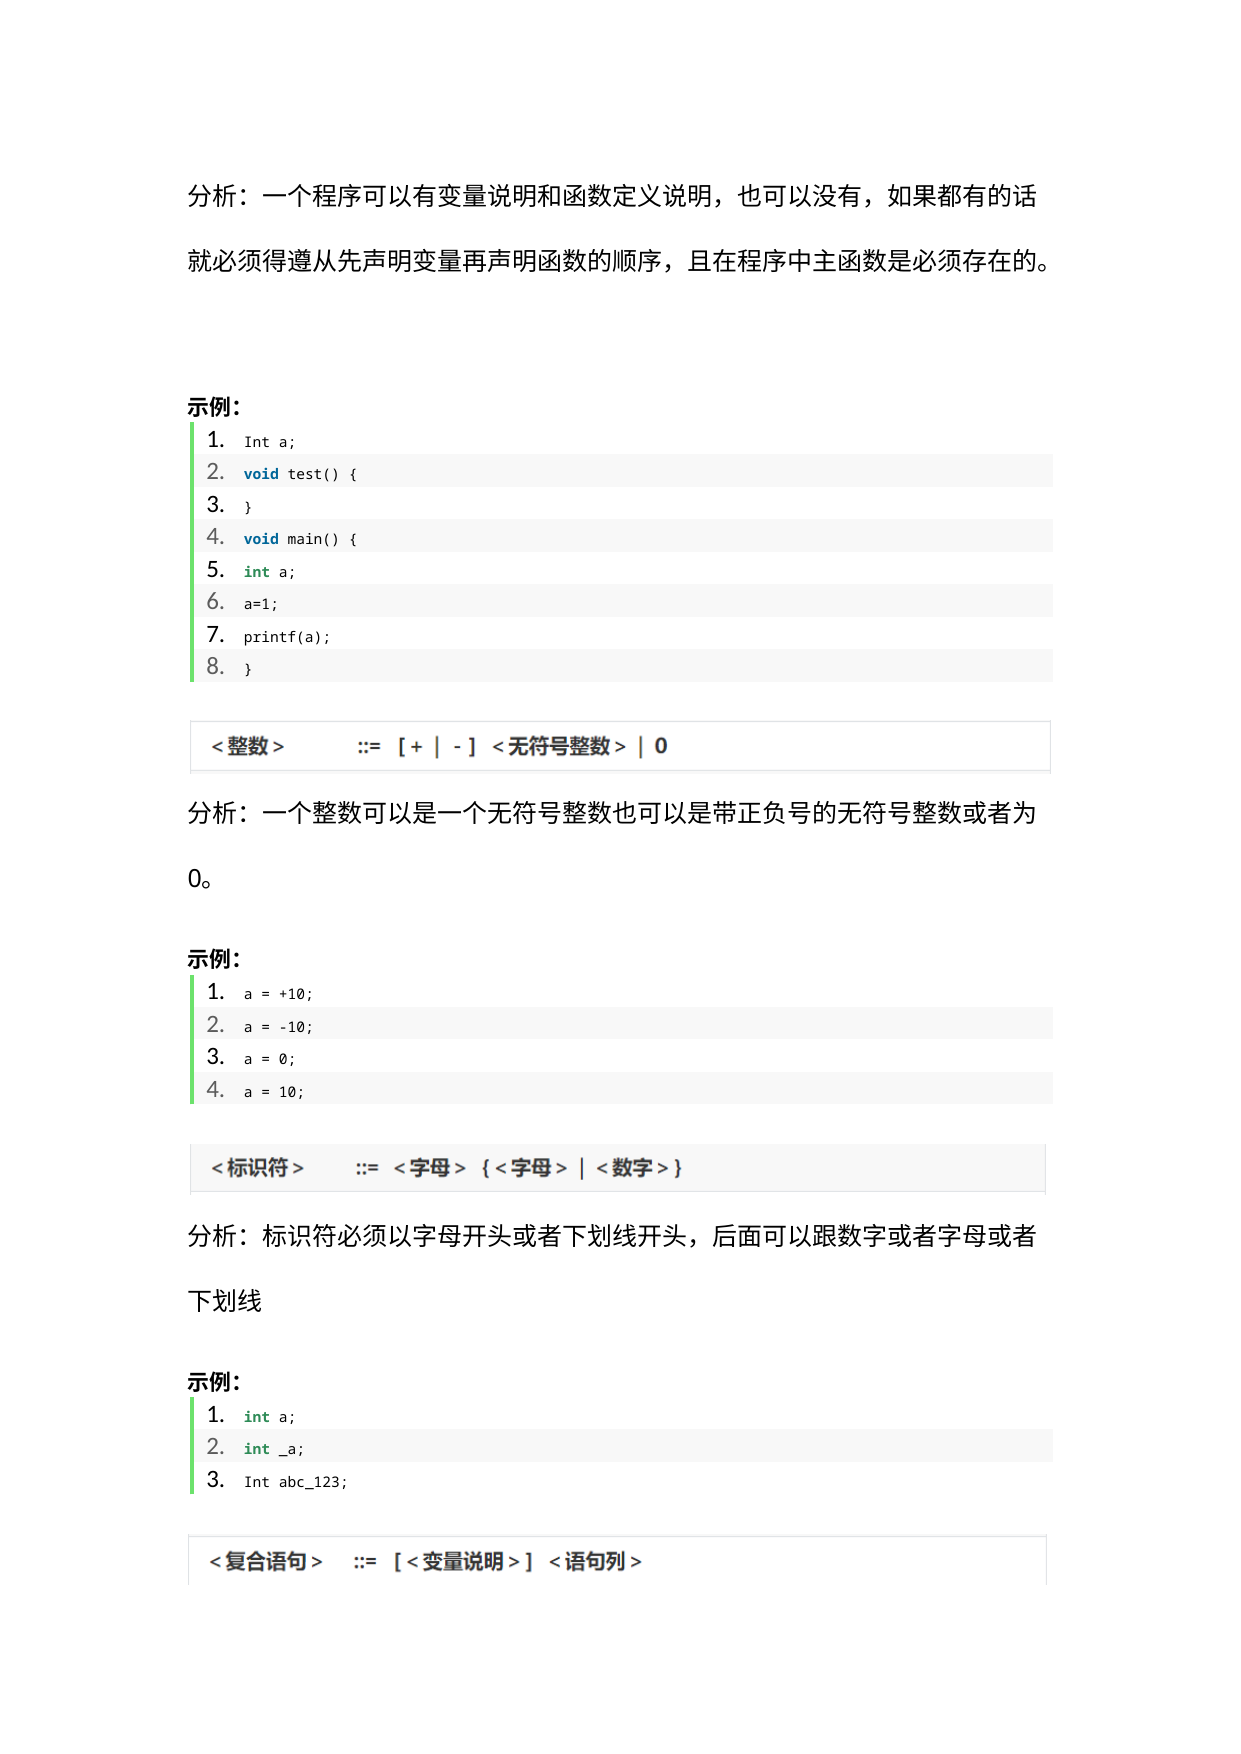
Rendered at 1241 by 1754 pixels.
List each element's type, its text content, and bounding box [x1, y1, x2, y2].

list a=1; [194, 584, 1053, 617]
text 分析：一个程序可以有变量说明和函数定义说明，也可以没有，如果都有的话就必须得遵从先声明变量再声明函数的顺序，且在程序中主函数是必须存在的。 [187, 162, 1053, 357]
picture [187, 1534, 1052, 1585]
list a = -10; [194, 1007, 1053, 1039]
list Int abc_123; [194, 1462, 1053, 1494]
text 示例： [187, 389, 1053, 422]
list int a; [194, 552, 1053, 584]
list a = 0; [194, 1039, 1053, 1072]
text 分析：标识符必须以字母开头或者下划线开头，后面可以跟数字或者字母或者下划线 [187, 1202, 1053, 1332]
list } [194, 649, 1053, 682]
list a = 10; [194, 1072, 1053, 1104]
list a = +10; [190, 974, 1053, 1007]
list printf(a); [194, 617, 1053, 649]
text 示例： [187, 1364, 1053, 1397]
picture [187, 1144, 1053, 1195]
list void test() { [194, 454, 1053, 487]
list int a; [194, 1397, 1053, 1429]
text 分析：一个整数可以是一个无符号整数也可以是带正负号的无符号整数或者为0。 [187, 779, 1053, 909]
list } [194, 487, 1053, 519]
list Int a; [194, 422, 1053, 454]
text 示例： [187, 942, 1053, 974]
picture [187, 720, 1053, 774]
list int _a; [194, 1429, 1053, 1462]
list void main() { [194, 519, 1053, 552]
